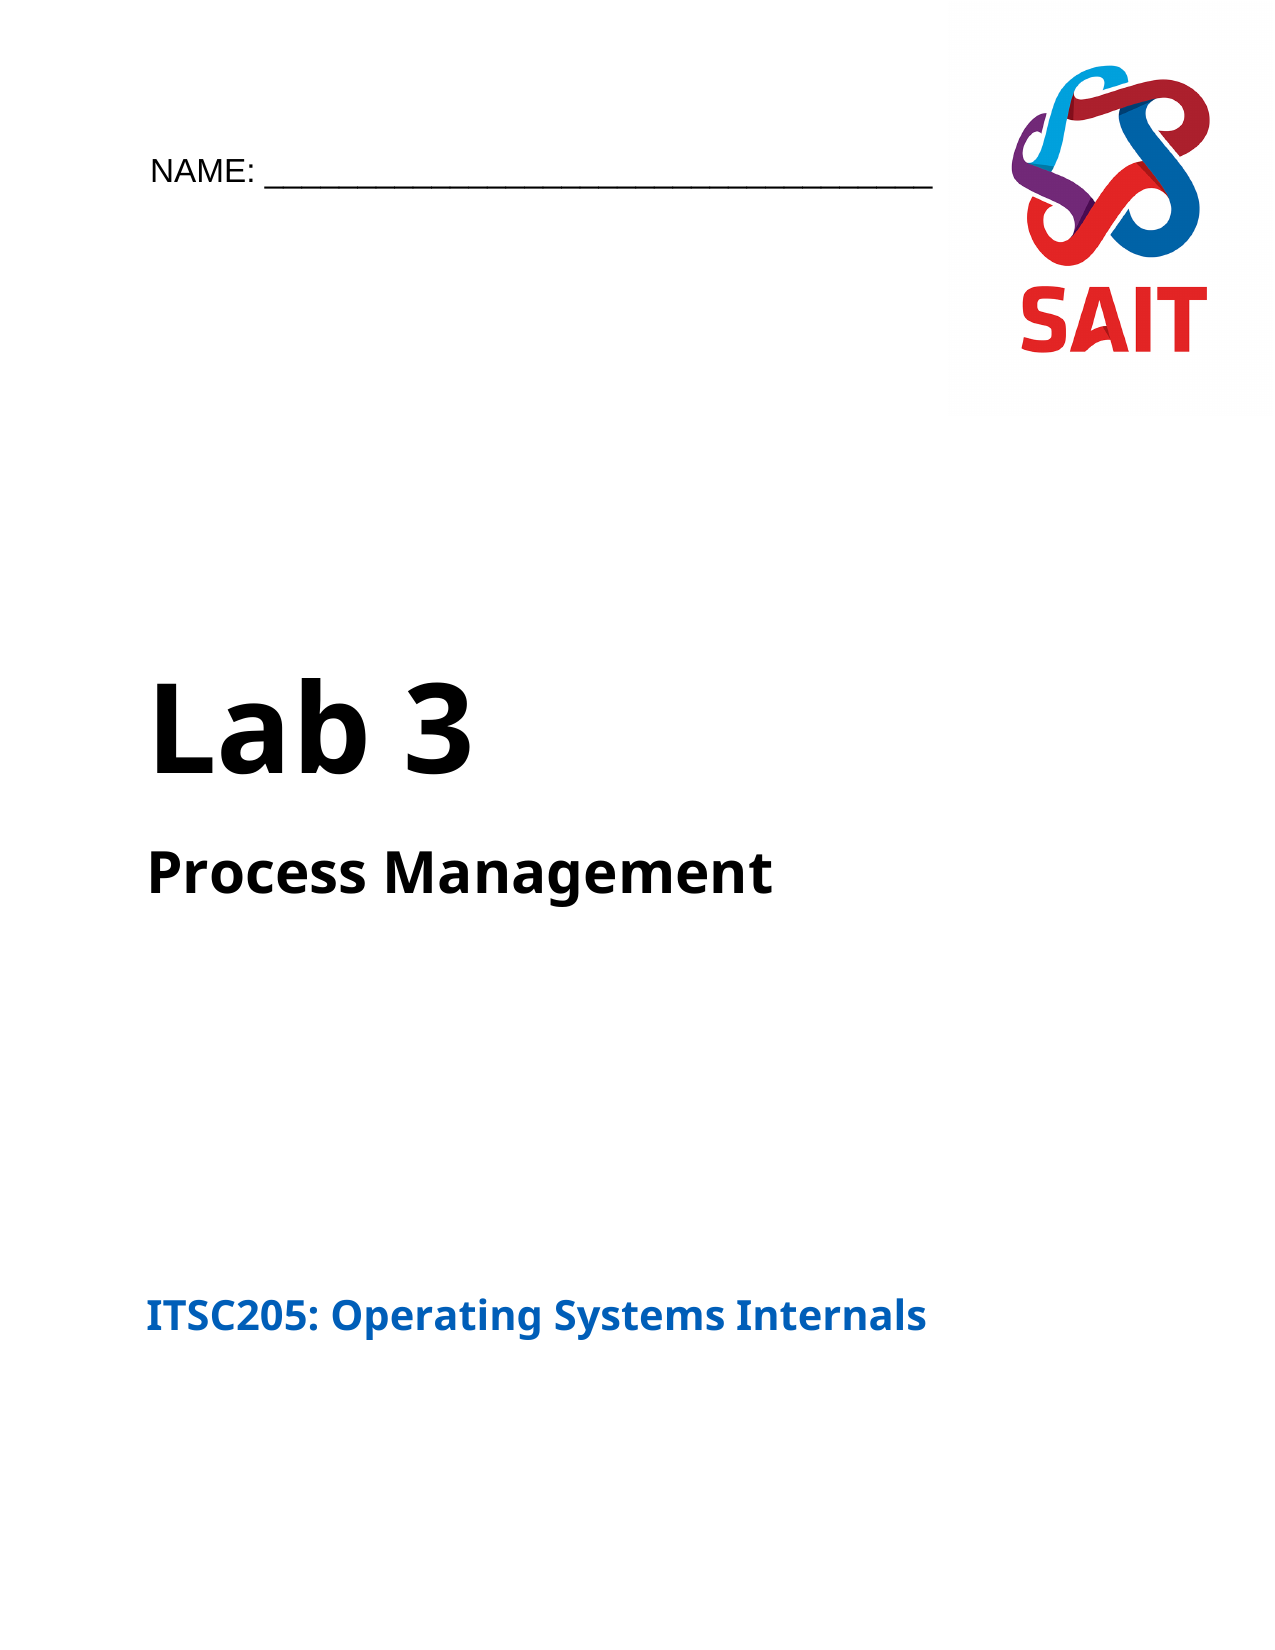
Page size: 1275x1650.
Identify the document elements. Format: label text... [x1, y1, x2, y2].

picture [947, 1, 1274, 416]
text NAME: ____________________________________ [150, 151, 1245, 189]
